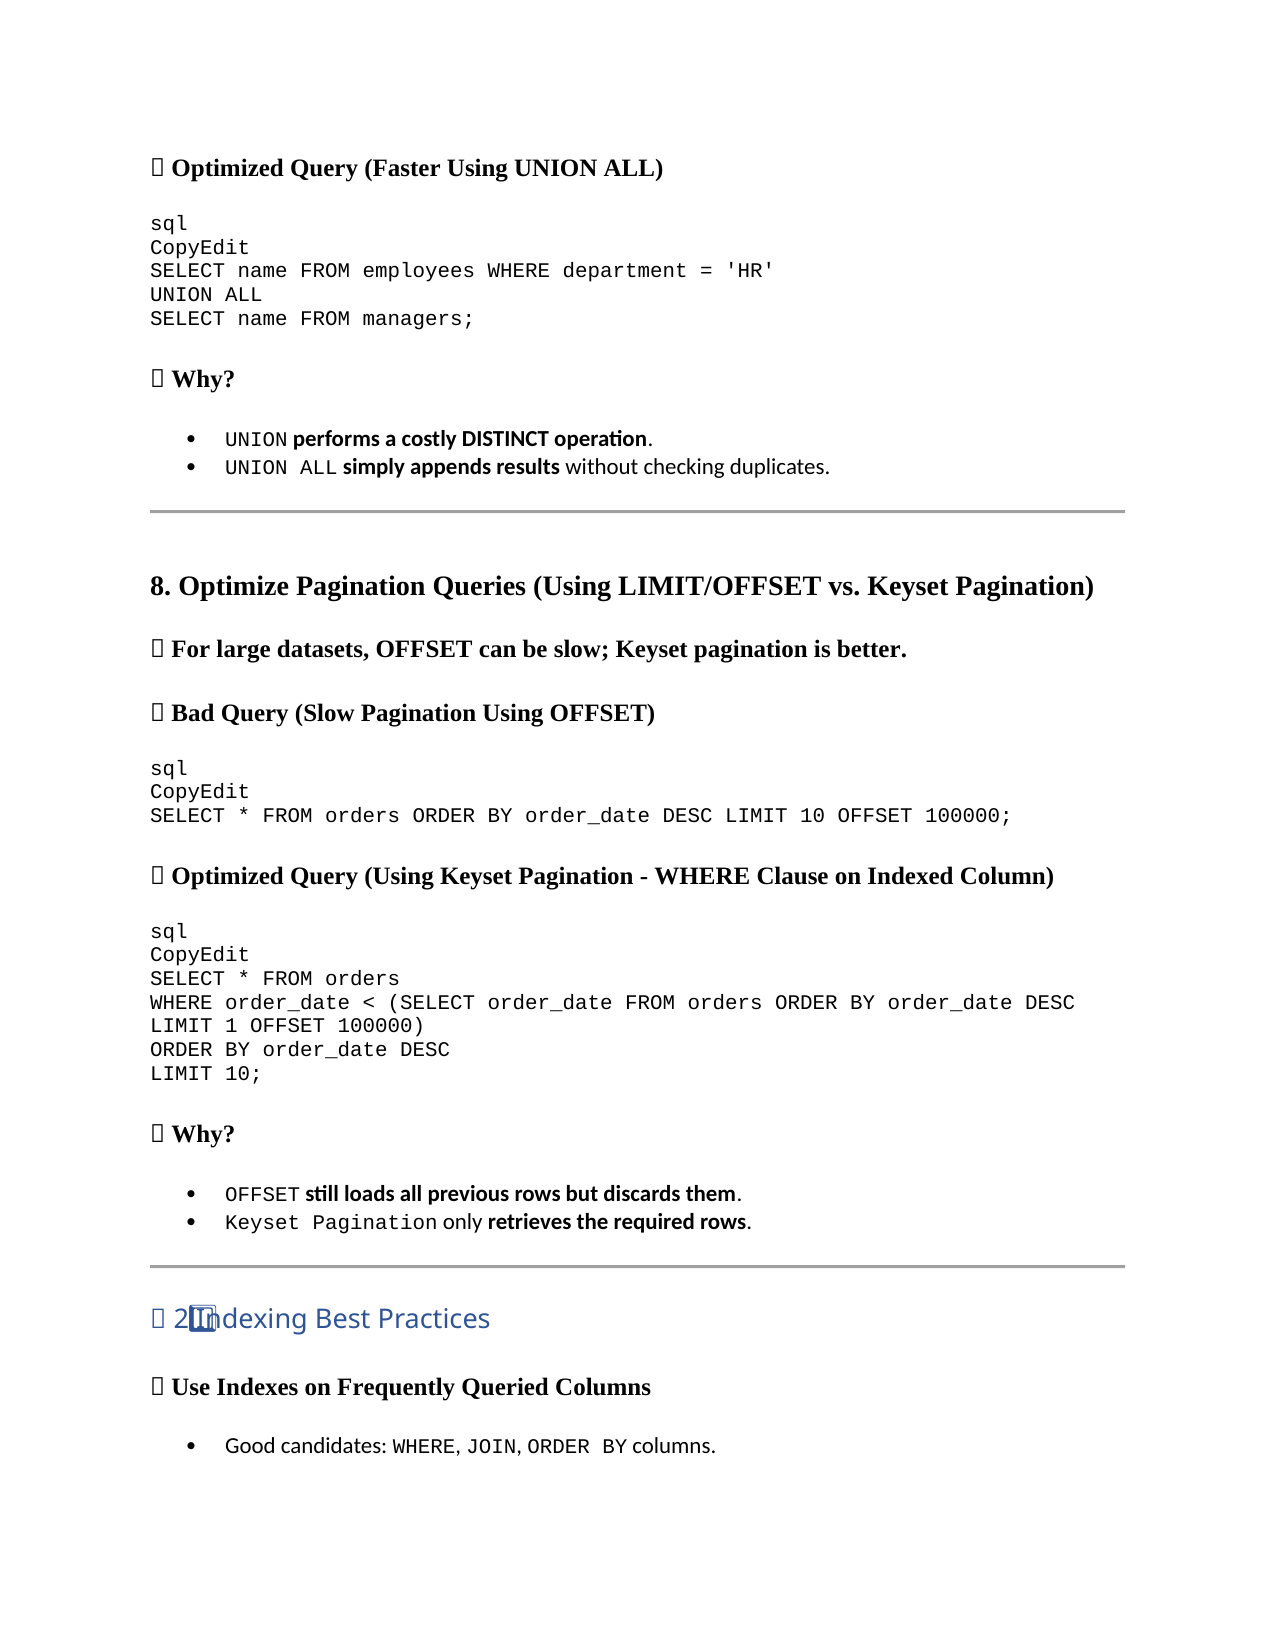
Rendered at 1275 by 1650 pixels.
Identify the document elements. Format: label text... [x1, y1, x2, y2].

list UNION ALL simply appends results without checking duplicates. [187, 452, 1125, 481]
text UNION ALL [150, 284, 1125, 308]
text ✅ Why? [150, 361, 1125, 395]
list UNION performs a costly DISTINCT operation. [187, 424, 1125, 452]
subtitle 8. Optimize Pagination Queries (Using LIMIT/OFFSET vs. Keyset Pagination) [150, 569, 1125, 602]
text SELECT * FROM orders ORDER BY order_date DESC LIMIT 10 OFFSET 100000; [150, 805, 1125, 828]
list Keyset Pagination only retrieves the required rows. [187, 1207, 1125, 1236]
text CopyEdit [150, 944, 1125, 968]
text ORDER BY order_date DESC [150, 1039, 1125, 1063]
text ✅ Optimized Query (Using Keyset Pagination - WHERE Clause on Indexed Column) [150, 858, 1125, 892]
text sql [150, 213, 1125, 237]
text SELECT * FROM orders [150, 968, 1125, 992]
text LIMIT 10; [150, 1063, 1125, 1086]
text sql [150, 921, 1125, 944]
text ✅ Optimized Query (Faster Using UNION ALL) [150, 150, 1125, 184]
subtitle 🔹 2️⃣ Indexing Best Practices [150, 1299, 1125, 1336]
text CopyEdit [150, 237, 1125, 261]
list Good candidates: WHERE, JOIN, ORDER BY columns. [187, 1432, 1125, 1460]
text sql [150, 757, 1125, 781]
text 🔴 Bad Query (Slow Pagination Using OFFSET) [150, 694, 1125, 728]
text CopyEdit [150, 781, 1125, 805]
text ✅ Why? [150, 1116, 1125, 1149]
text ✅ For large datasets, OFFSET can be slow; Keyset pagination is better. [150, 631, 1125, 665]
list OFFSET still loads all previous rows but discards them. [187, 1179, 1125, 1207]
text WHERE order_date < (SELECT order_date FROM orders ORDER BY order_date DESC LIMIT 1 OFFSET 100000) [150, 992, 1125, 1039]
text SELECT name FROM managers; [150, 308, 1125, 331]
text ✅ Use Indexes on Frequently Queried Columns [150, 1368, 1125, 1402]
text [150, 261, 1125, 284]
